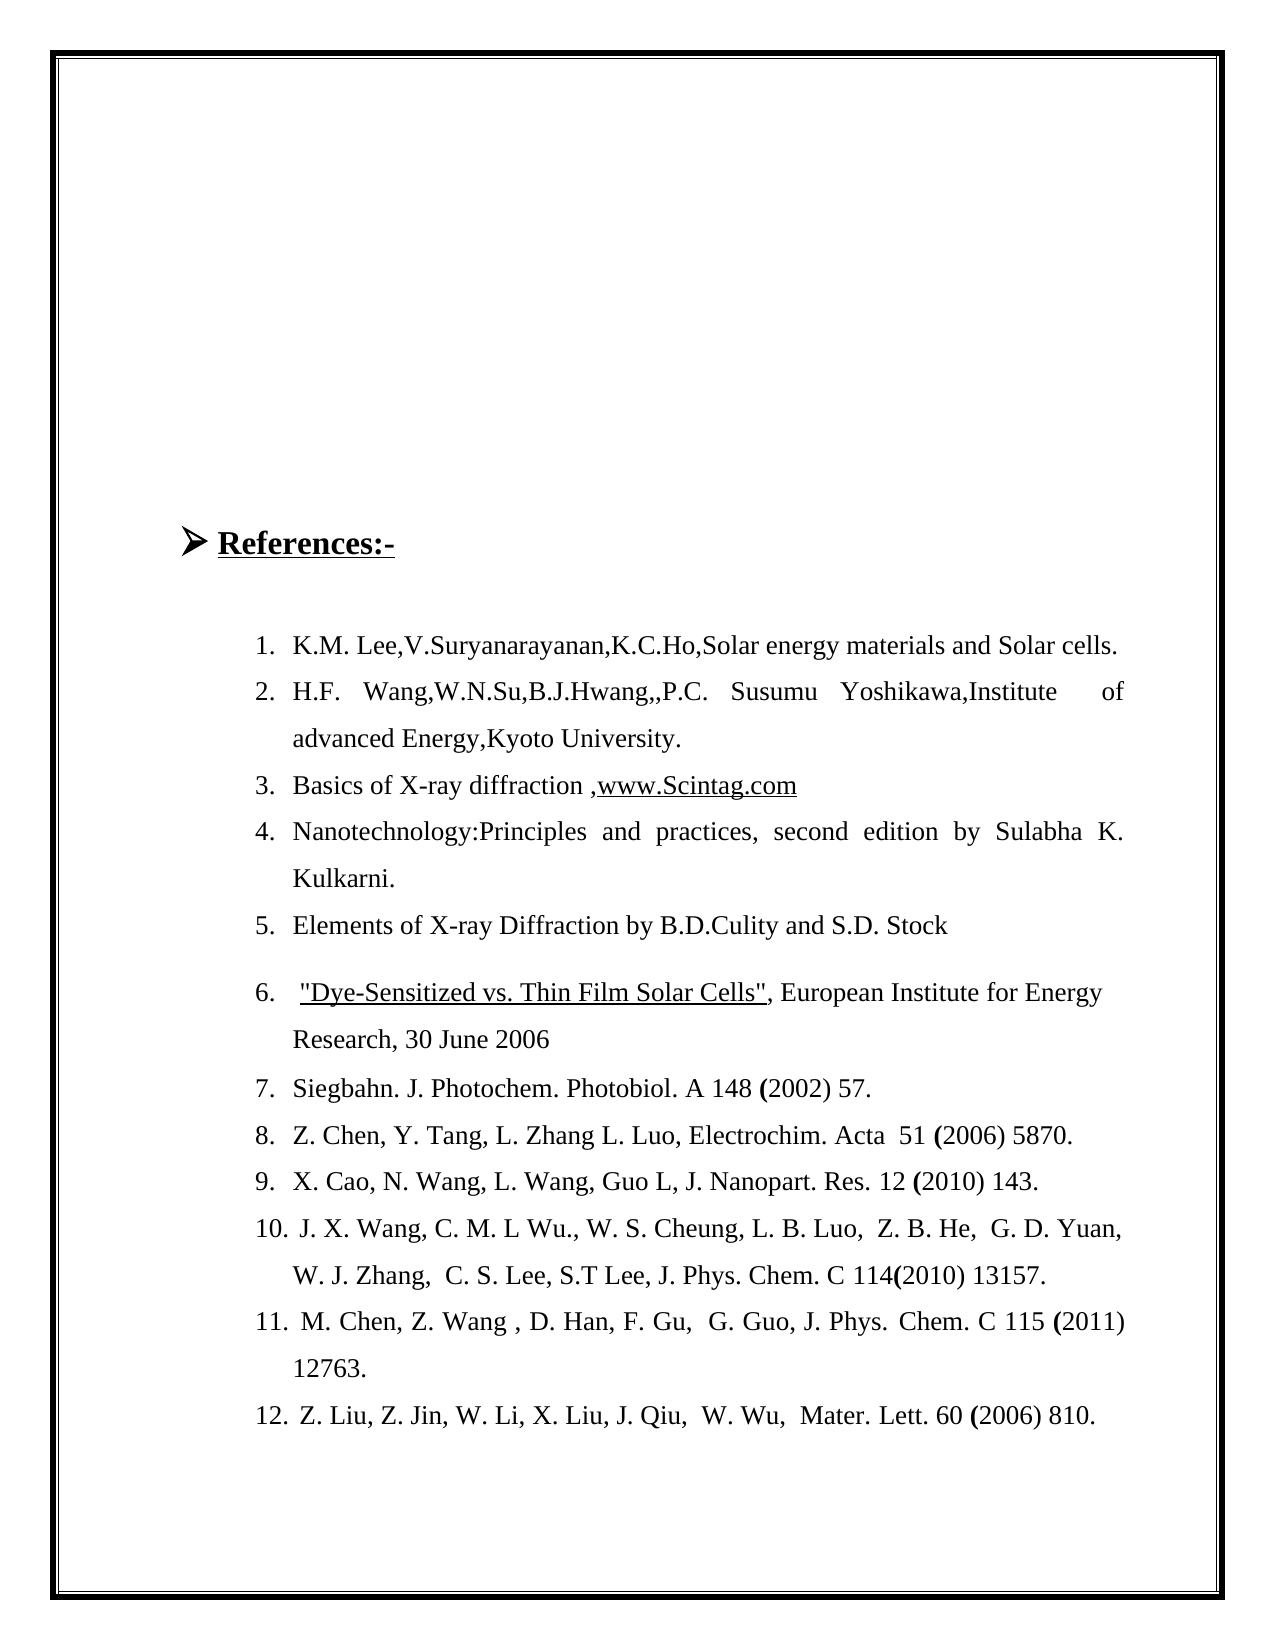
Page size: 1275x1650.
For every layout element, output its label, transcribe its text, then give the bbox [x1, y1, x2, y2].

list Nanotechnology:Principles and practices, second edition by Sulabha K. Kulkarni. [255, 815, 1125, 893]
list Basics of X-ray diffraction ,www.Scintag.com [255, 769, 1125, 800]
list References:- [180, 523, 1125, 562]
list X. Cao, N. Wang, L. Wang, Guo L, J. Nanopart. Res. 12 (2010) 143. [255, 1165, 1125, 1197]
list M. Chen, Z. Wang , D. Han, F. Gu, G. Guo, J. Phys. Chem. C 115 (2011) 12763. [255, 1305, 1125, 1383]
list Z. Chen, Y. Tang, L. Zhang L. Luo, Electrochim. Acta 51 (2006) 5870. [255, 1119, 1125, 1150]
list Z. Liu, Z. Jin, W. Li, X. Liu, J. Qiu, W. Wu, Mater. Lett. 60 (2006) 810. [255, 1399, 1125, 1430]
list Elements of X-ray Diffraction by B.D.Culity and S.D. Stock [255, 909, 1125, 940]
list "Dye-Sensitized vs. Thin Film Solar Cells", European Institute for Energy Research, 30 June 2006 [255, 976, 1125, 1054]
list H.F. Wang,W.N.Su,B.J.Hwang,,P.C. Susumu Yoshikawa,Institute of advanced Energy,Kyoto University. [255, 675, 1125, 753]
list Siegbahn. J. Photochem. Photobiol. A 148 (2002) 57. [255, 1072, 1125, 1103]
list J. X. Wang, C. M. L Wu., W. S. Cheung, L. B. Luo, Z. B. He, G. D. Yuan, W. J. Zhang, C. S. Lee, S.T Lee, J. Phys. Chem. C 114(2010) 13157. [255, 1212, 1125, 1290]
list K.M. Lee,V.Suryanarayanan,K.C.Ho,Solar energy materials and Solar cells. [255, 629, 1125, 660]
